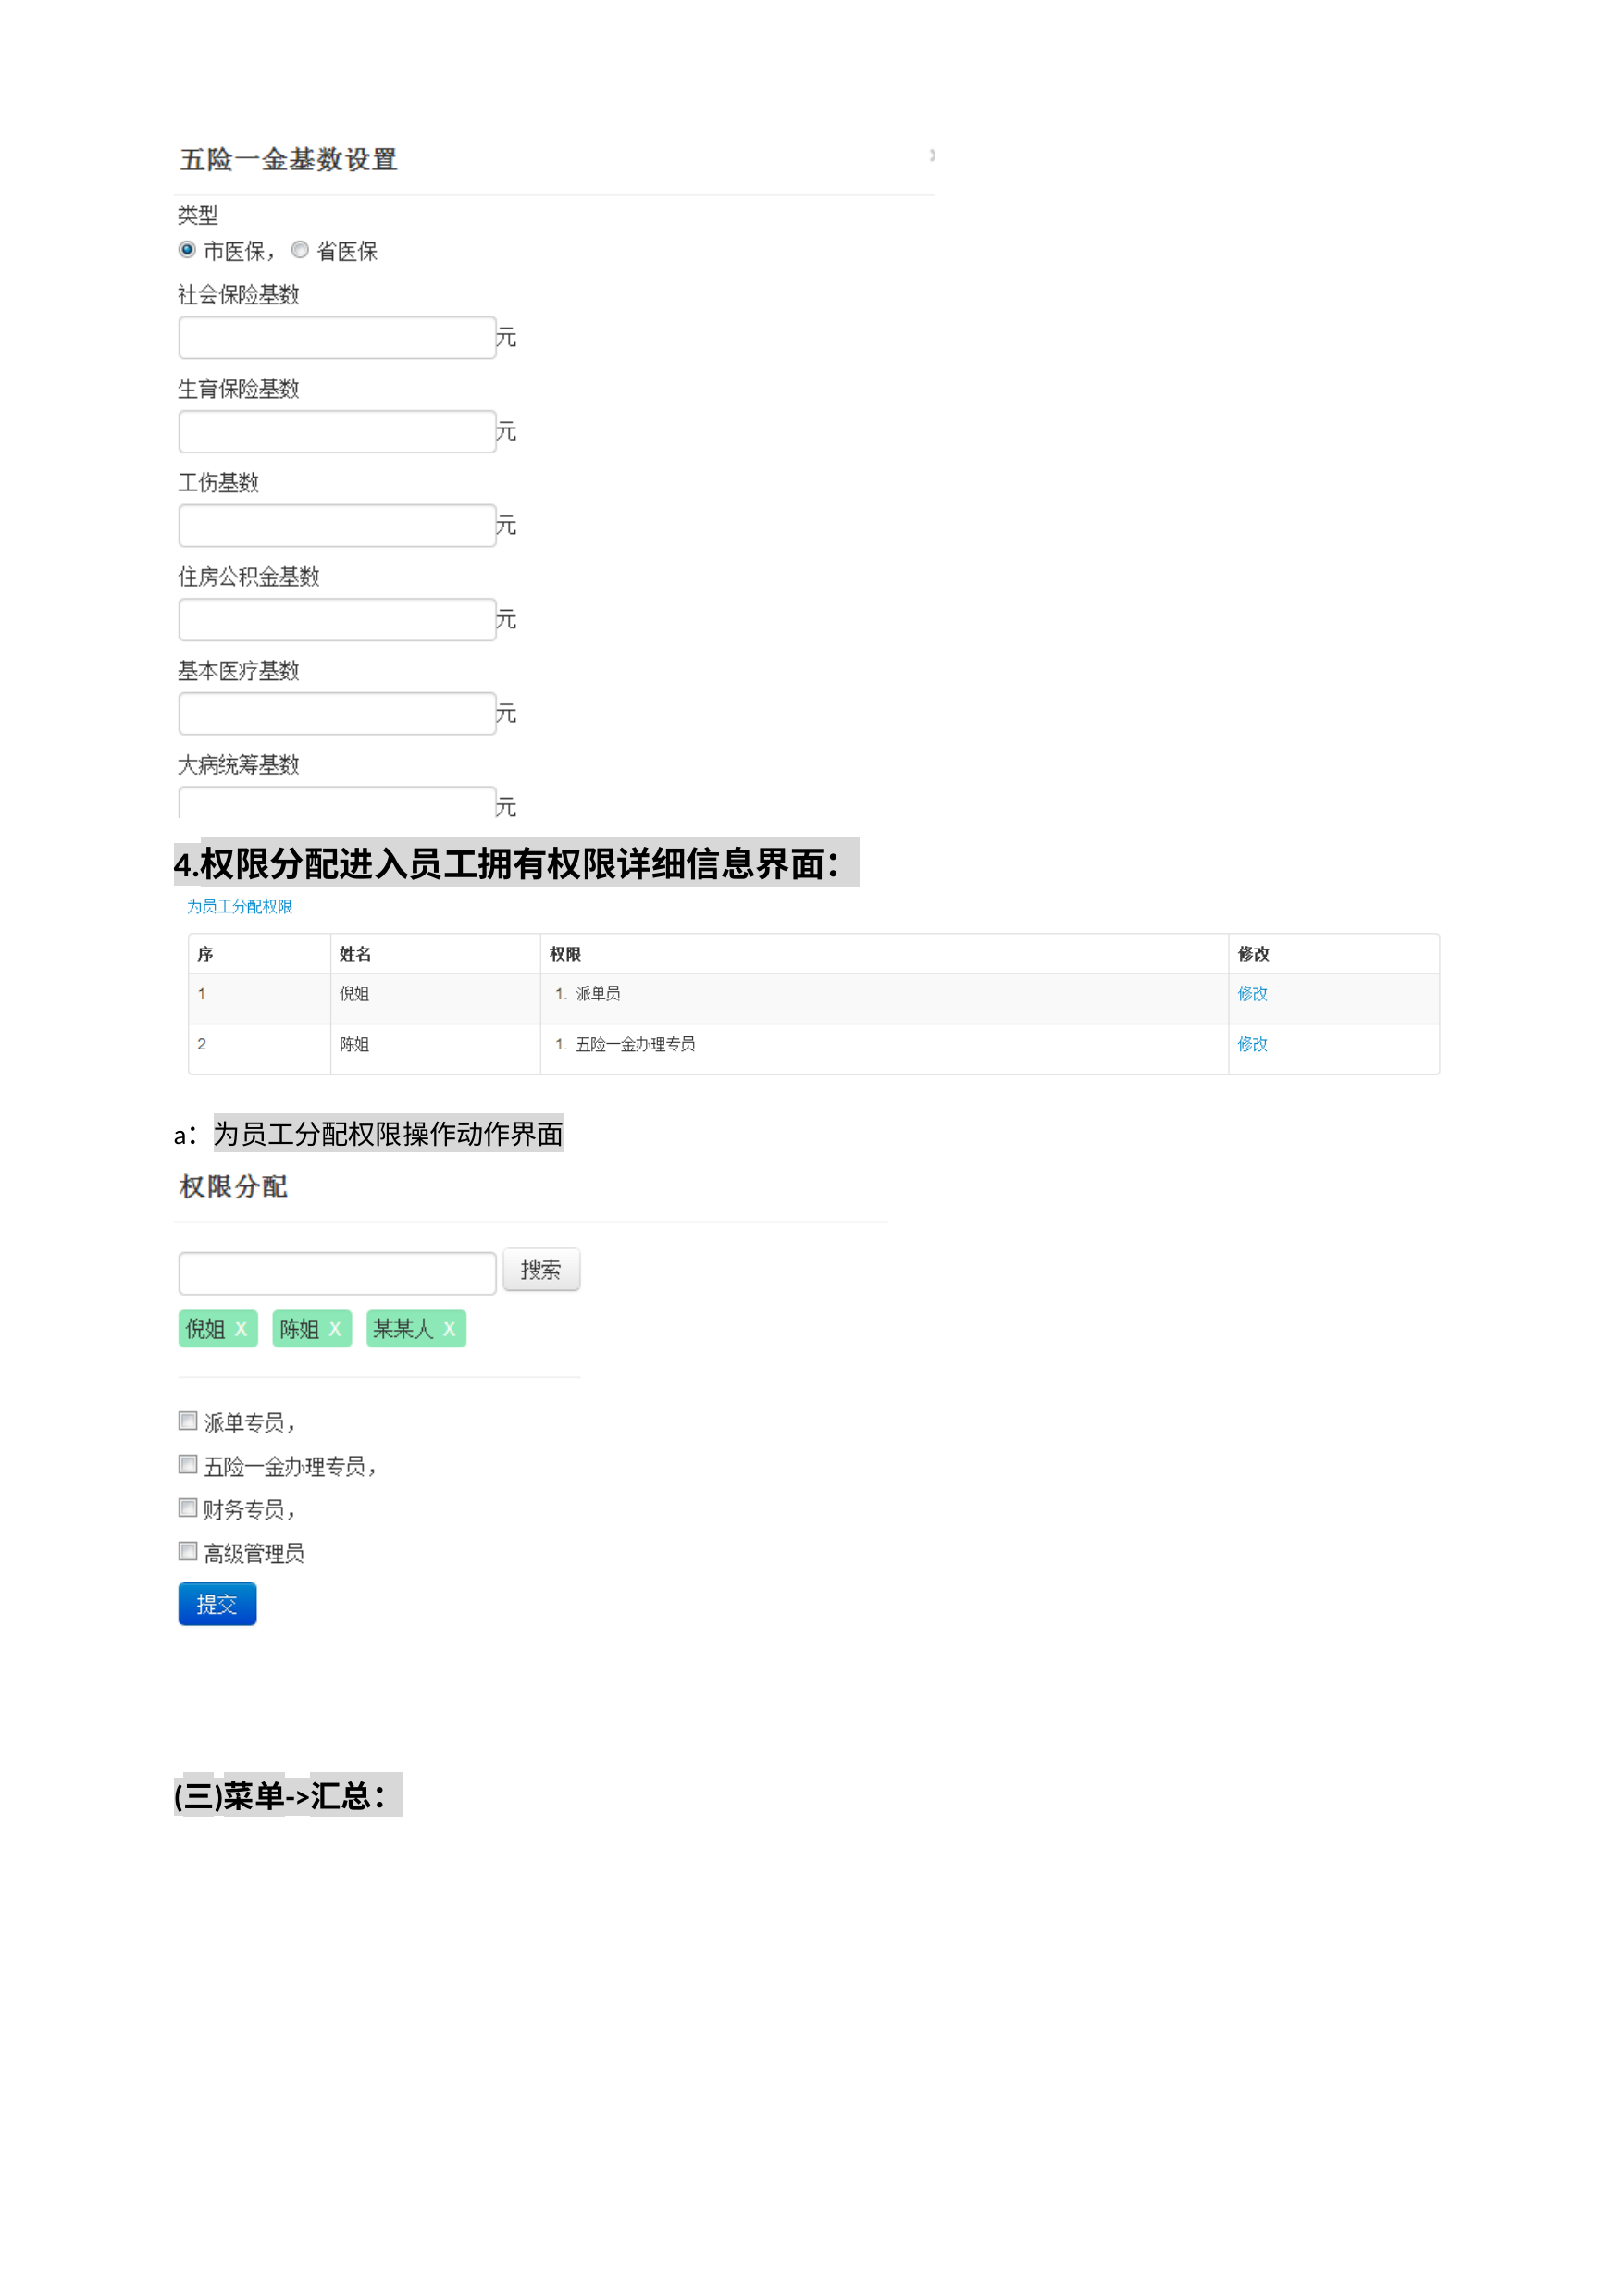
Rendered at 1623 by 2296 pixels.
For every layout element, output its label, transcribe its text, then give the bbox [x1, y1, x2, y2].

picture [173, 1162, 889, 1662]
picture [173, 891, 1450, 1096]
picture [173, 140, 935, 818]
text 4.权限分配进入员工拥有权限详细信息界面： [173, 832, 1449, 891]
text a：为员工分配权限操作动作界面 [173, 1102, 1449, 1162]
text (三)菜单->汇总： [173, 1764, 1449, 1824]
